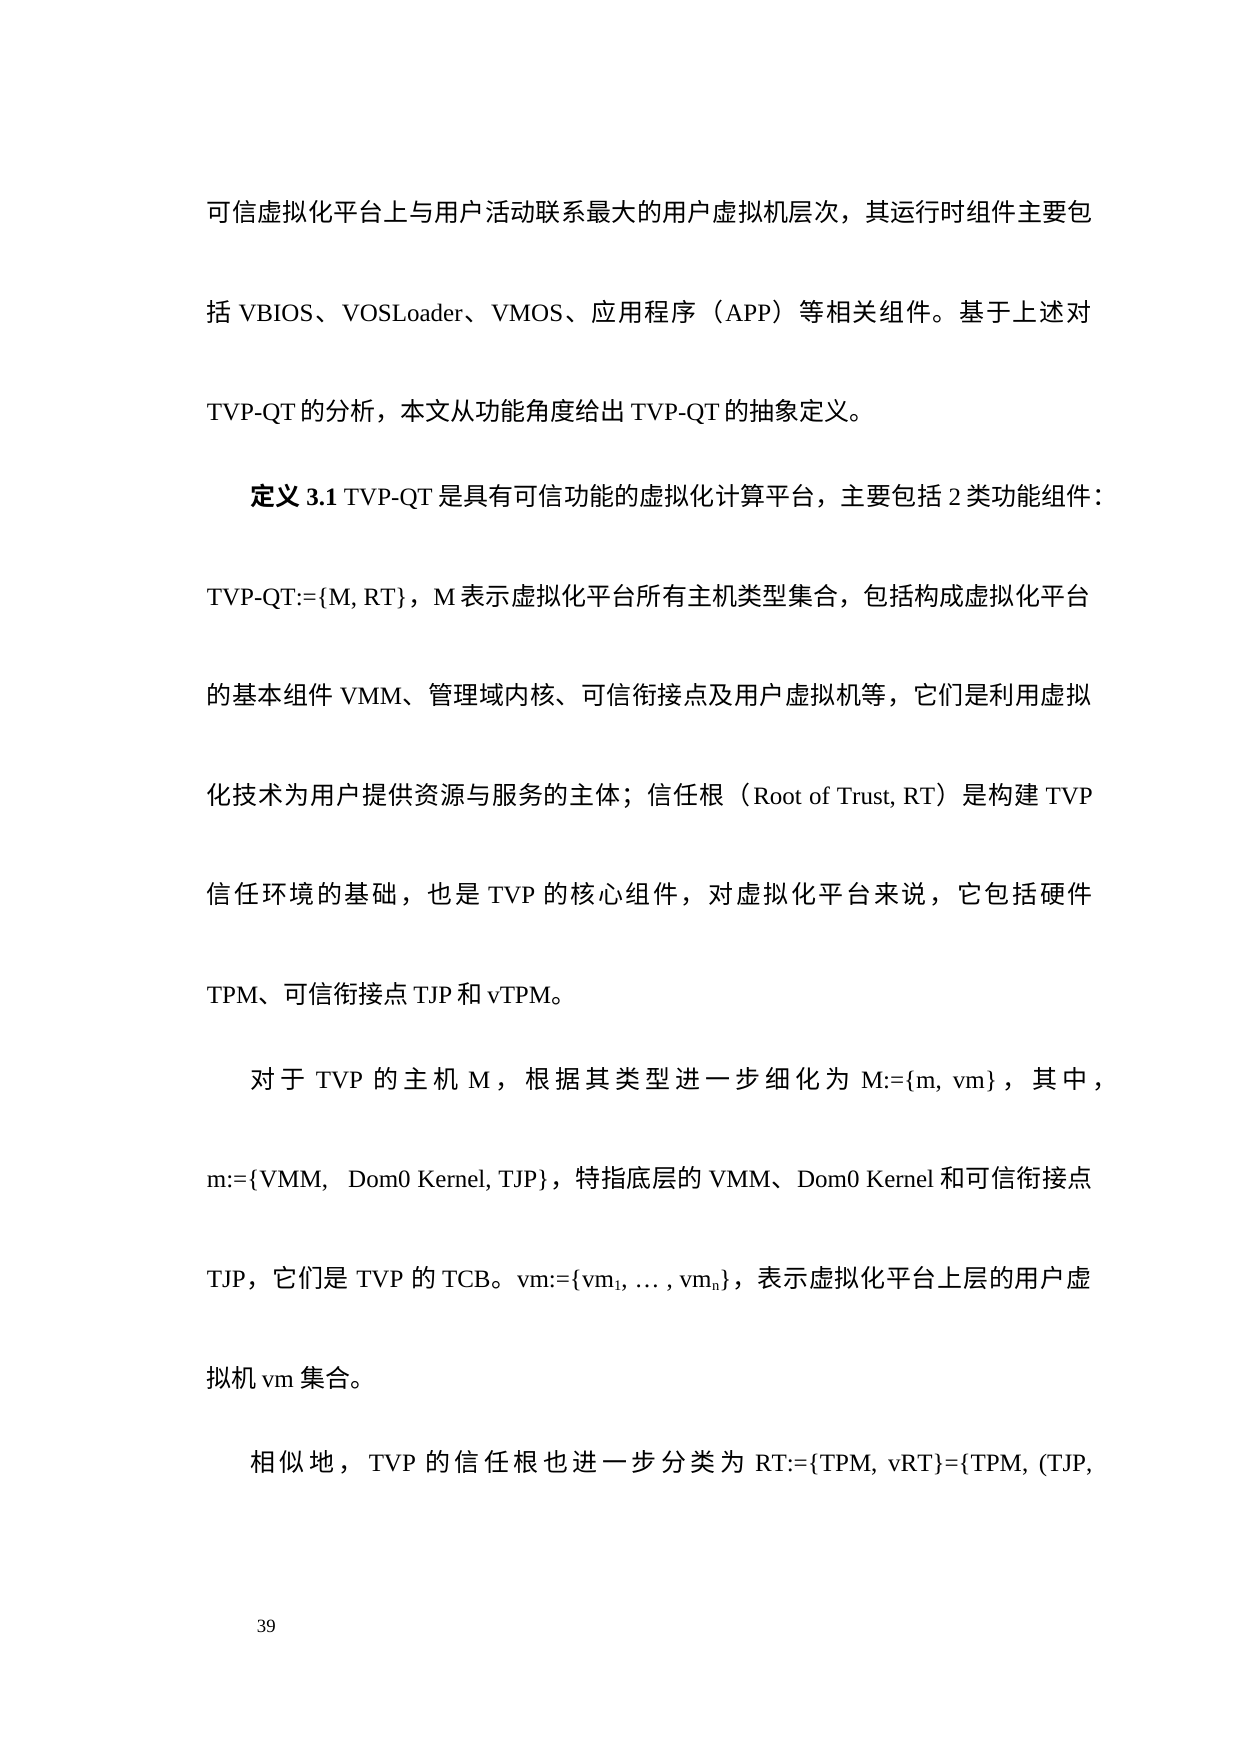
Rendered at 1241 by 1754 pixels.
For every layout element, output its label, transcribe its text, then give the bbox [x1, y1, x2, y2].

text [207, 1428, 1093, 1494]
text 定义3.1 TVP-QT是具有可信功能的虚拟化计算平台，主要包括2类功能组件：TVP-QT:={M, RT}，M表示虚拟化平台所有主机类型集合，包括构成虚拟化平台的基本组件VMM、管理域内核、可信衔接点及用户虚拟机等，它们是利用虚拟化技术为用户提供资源与服务的主体；信任根（Root of Trust, RT）是构建TVP信任环境的基础，也是TVP的核心组件，对虚拟化平台来说，它包括硬件TPM、可信衔接点TJP和vTPM。 [207, 461, 1093, 1026]
text 对于TVP的主机M，根据其类型进一步细化为M:={m, vm}，其中，m:={VMM, Dom0 Kernel, TJP}，特指底层的VMM、Dom0 Kernel和可信衔接点TJP，它们是 TVP 的TCB。vm:={vm1, … , vmn}，表示虚拟化平台上层的用户虚拟机vm 集合。 [207, 1044, 1093, 1410]
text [207, 177, 1093, 443]
